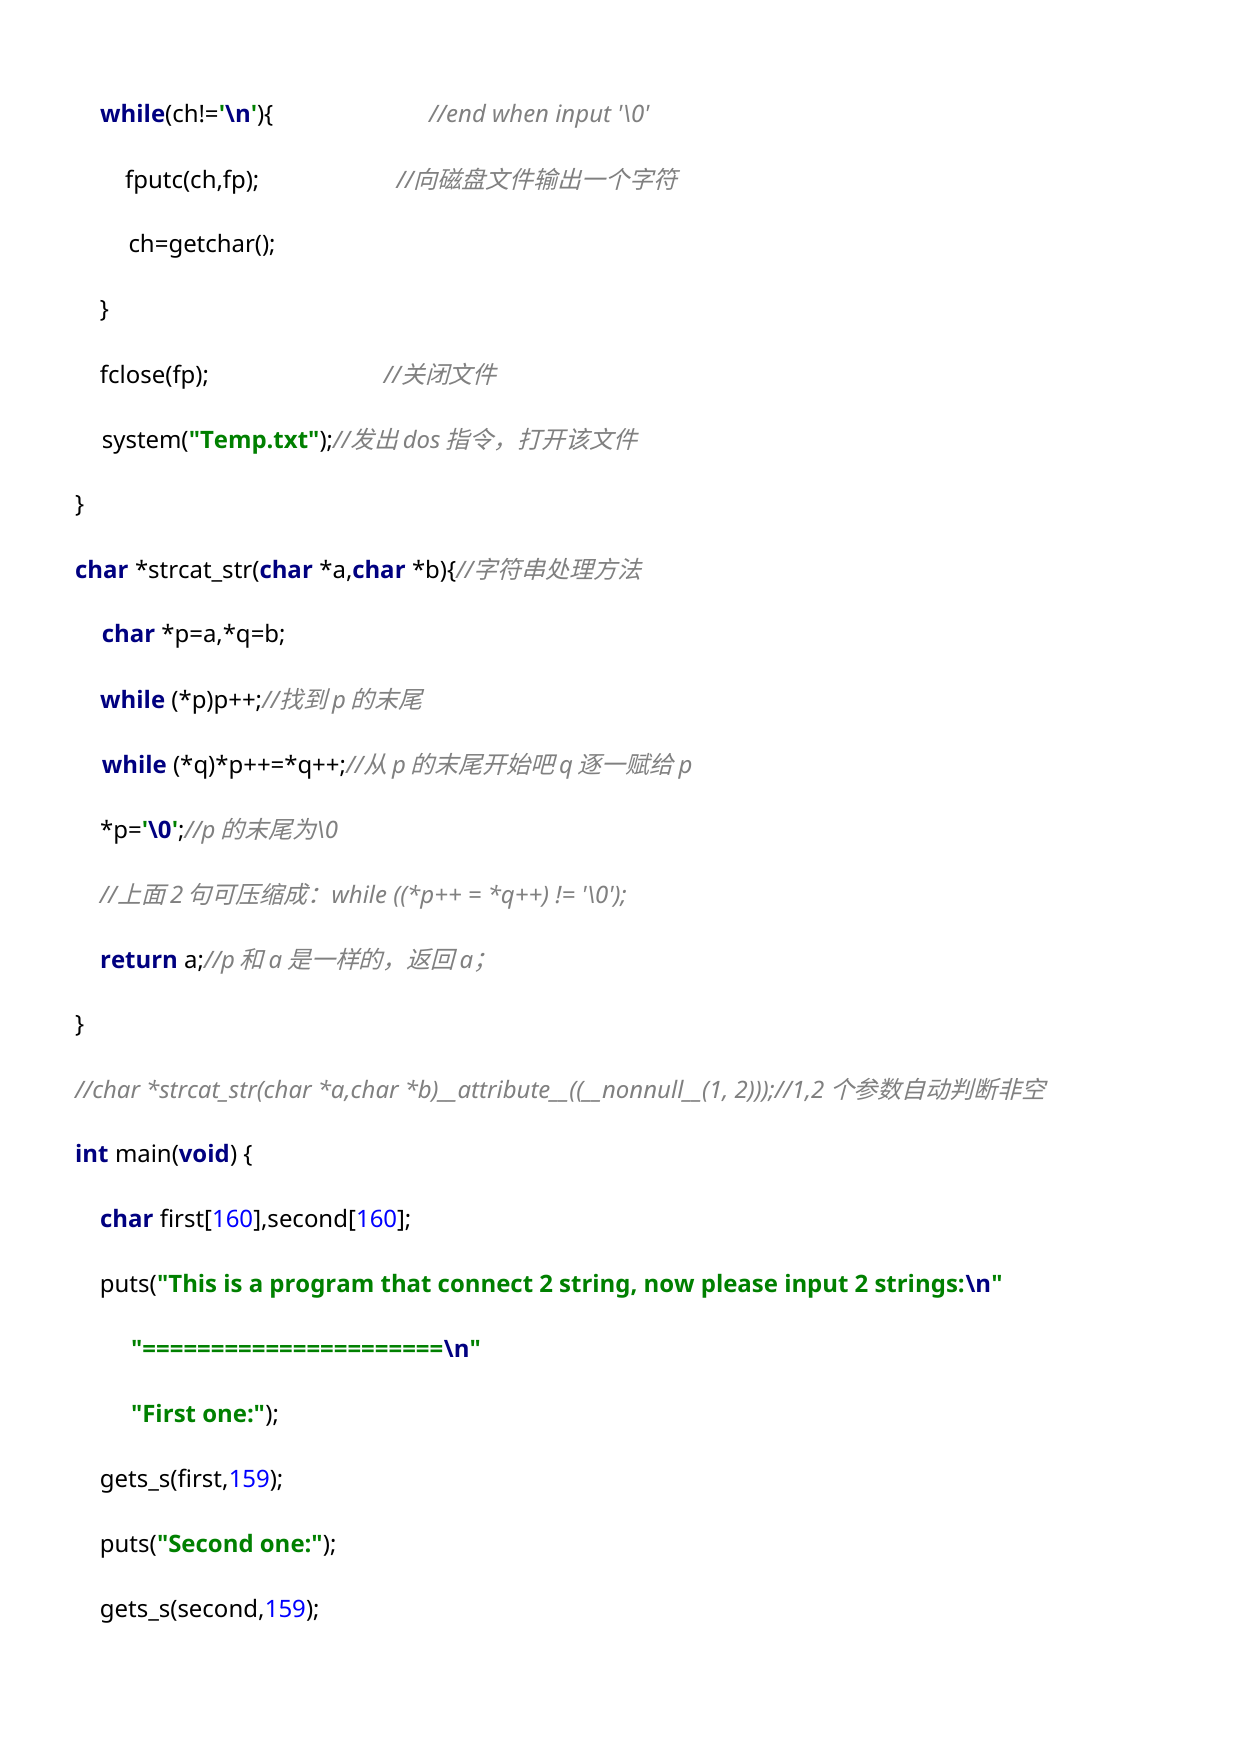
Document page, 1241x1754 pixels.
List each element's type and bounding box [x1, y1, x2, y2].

text [75, 81, 1165, 1641]
